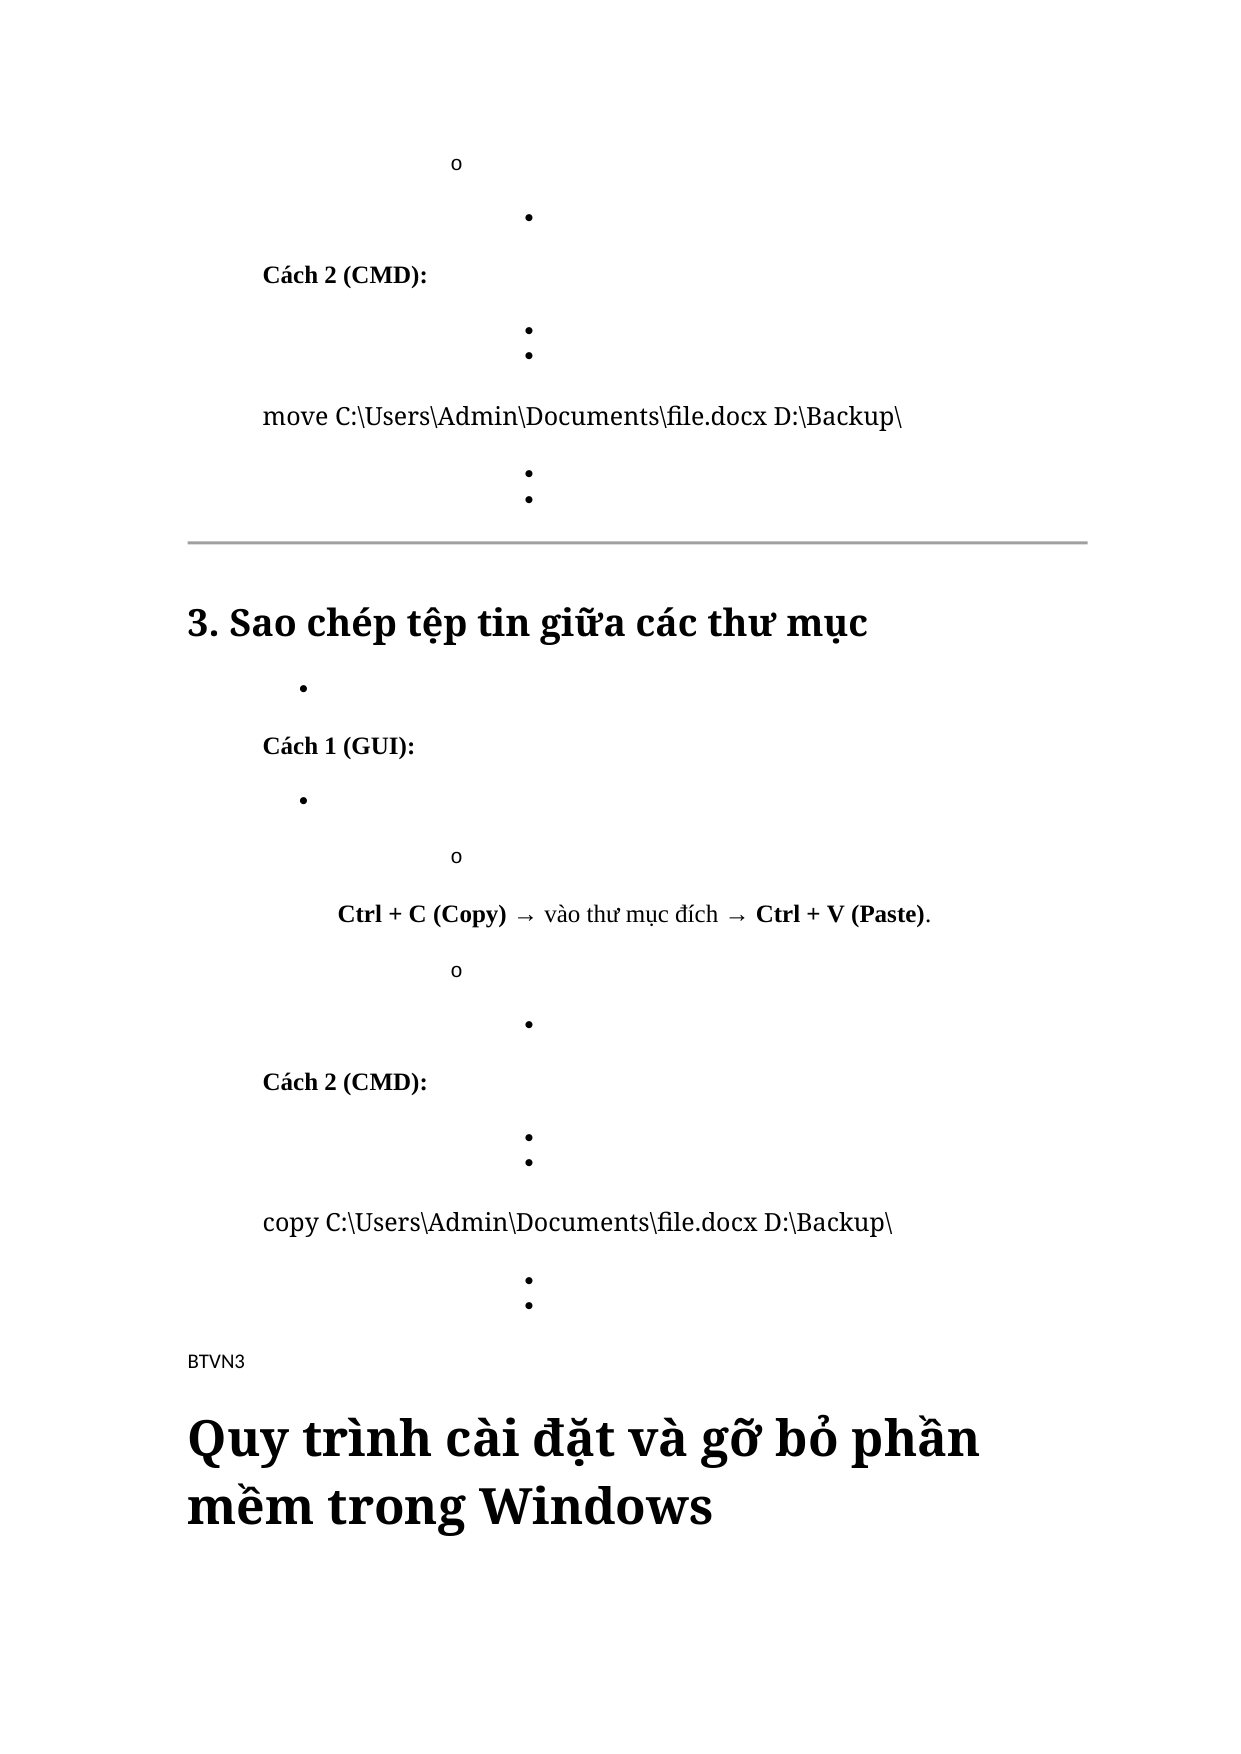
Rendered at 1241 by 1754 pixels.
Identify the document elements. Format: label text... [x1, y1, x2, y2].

text BTVN3 [187, 1348, 1053, 1373]
text move C:\Users\Admin\Documents\file.docx D:\Backup\ [262, 398, 1053, 432]
text Cách 2 (CMD): [262, 260, 1053, 289]
text Ctrl + C (Copy) → vào thư mục đích → Ctrl + V (Paste). [337, 899, 1053, 928]
text Cách 1 (GUI): [262, 731, 1053, 759]
text Cách 2 (CMD): [262, 1067, 1053, 1096]
subtitle Quy trình cài đặt và gỡ bỏ phần mềm trong Windows [187, 1403, 1053, 1539]
subtitle 3. Sao chép tệp tin giữa các thư mục [187, 596, 1053, 647]
text copy C:\Users\Admin\Documents\file.docx D:\Backup\ [262, 1205, 1053, 1239]
